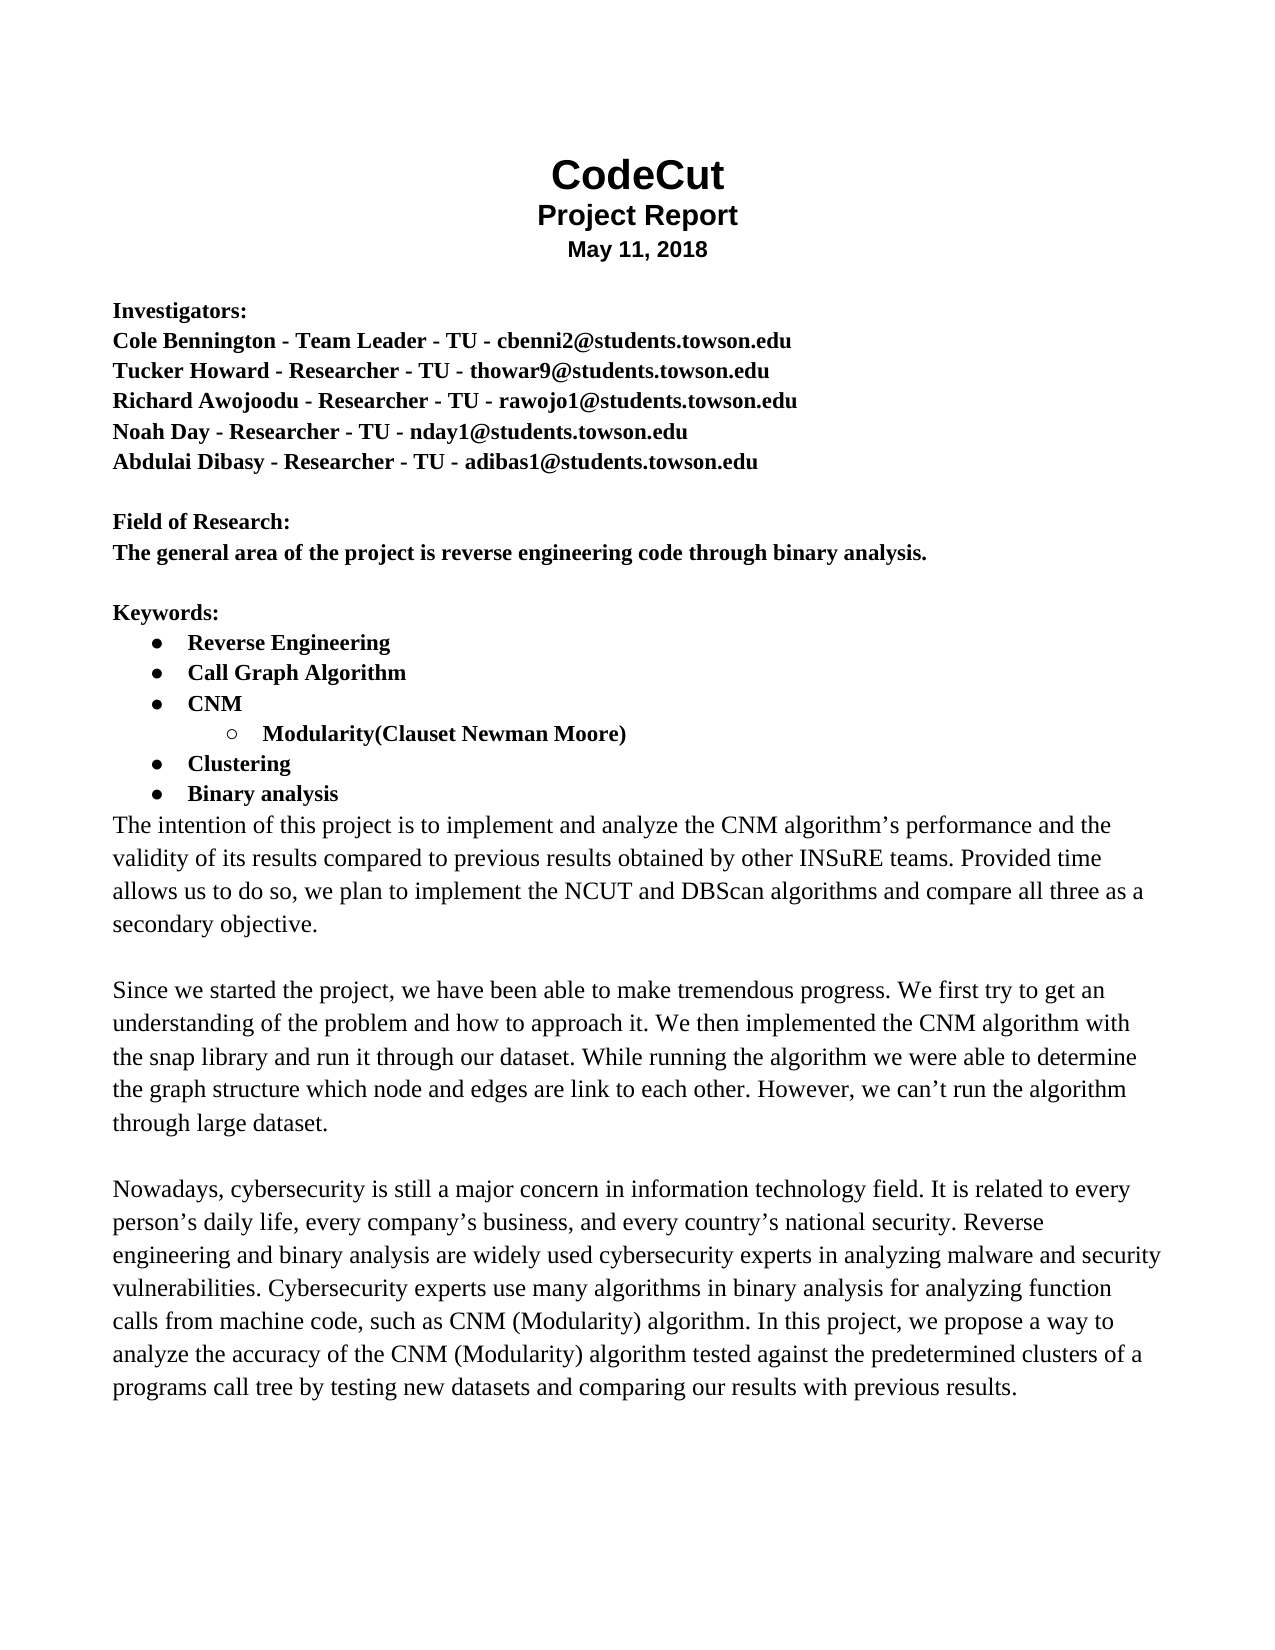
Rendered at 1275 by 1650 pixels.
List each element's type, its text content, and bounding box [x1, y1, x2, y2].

text Richard Awojoodu - Researcher - TU - rawojo1@students.towson.edu [112, 387, 1163, 414]
text Project Report [112, 198, 1163, 231]
text Nowadays, cybersecurity is still a major concern in information technology field. It is related to every person’s daily life, every company’s business, and every country’s national security. Reverse engineering and binary analysis are widely used cybersecurity experts in analyzing malware and security vulnerabilities. Cybersecurity experts use many algorithms in binary analysis for analyzing function calls from machine code, such as CNM (Modularity) algorithm. In this project, we propose a way to analyze the accuracy of the CNM (Modularity) algorithm tested against the predetermined clusters of a programs call tree by testing new datasets and comparing our results with previous results. [112, 1174, 1163, 1401]
text Investigators: [112, 297, 1163, 323]
list CNM [150, 689, 1163, 716]
text Tucker Howard - Researcher - TU - thowar9@students.towson.edu [112, 357, 1163, 384]
list Clustering [150, 750, 1163, 776]
list Binary analysis [150, 780, 1163, 807]
list Call Graph Algorithm [150, 659, 1163, 686]
list Reverse Engineering [150, 629, 1163, 656]
text Cole Bennington - Team Leader - TU - cbenni2@students.towson.edu [112, 327, 1163, 353]
text Field of Research: [112, 508, 1163, 535]
text Noah Day - Researcher - TU - nday1@students.towson.edu [112, 418, 1163, 444]
text Keywords: [112, 599, 1163, 625]
text The intention of this project is to implement and analyze the CNM algorithm’s performance and the validity of its results compared to previous results obtained by other INSuRE teams. Provided time allows us to do so, we plan to implement the NCUT and DBScan algorithms and compare all three as a secondary objective. [112, 810, 1163, 938]
text CodeCut [112, 150, 1163, 198]
text Since we started the project, we have been able to make tremendous progress. We first try to get an understanding of the problem and how to approach it. We then implemented the CNM algorithm with the snap library and run it through our dataset. While running the algorithm we were able to determine the graph structure which node and edges are link to each other. However, we can’t run the algorithm through large dataset. [112, 976, 1163, 1136]
text The general area of the project is reverse engineering code through binary analysis. [112, 538, 1163, 565]
text May 11, 2018 [112, 236, 1163, 263]
list Modularity(Clauset Newman Moore) [225, 720, 1163, 746]
text Abdulai Dibasy - Researcher - TU - adibas1@students.towson.edu [112, 448, 1163, 474]
